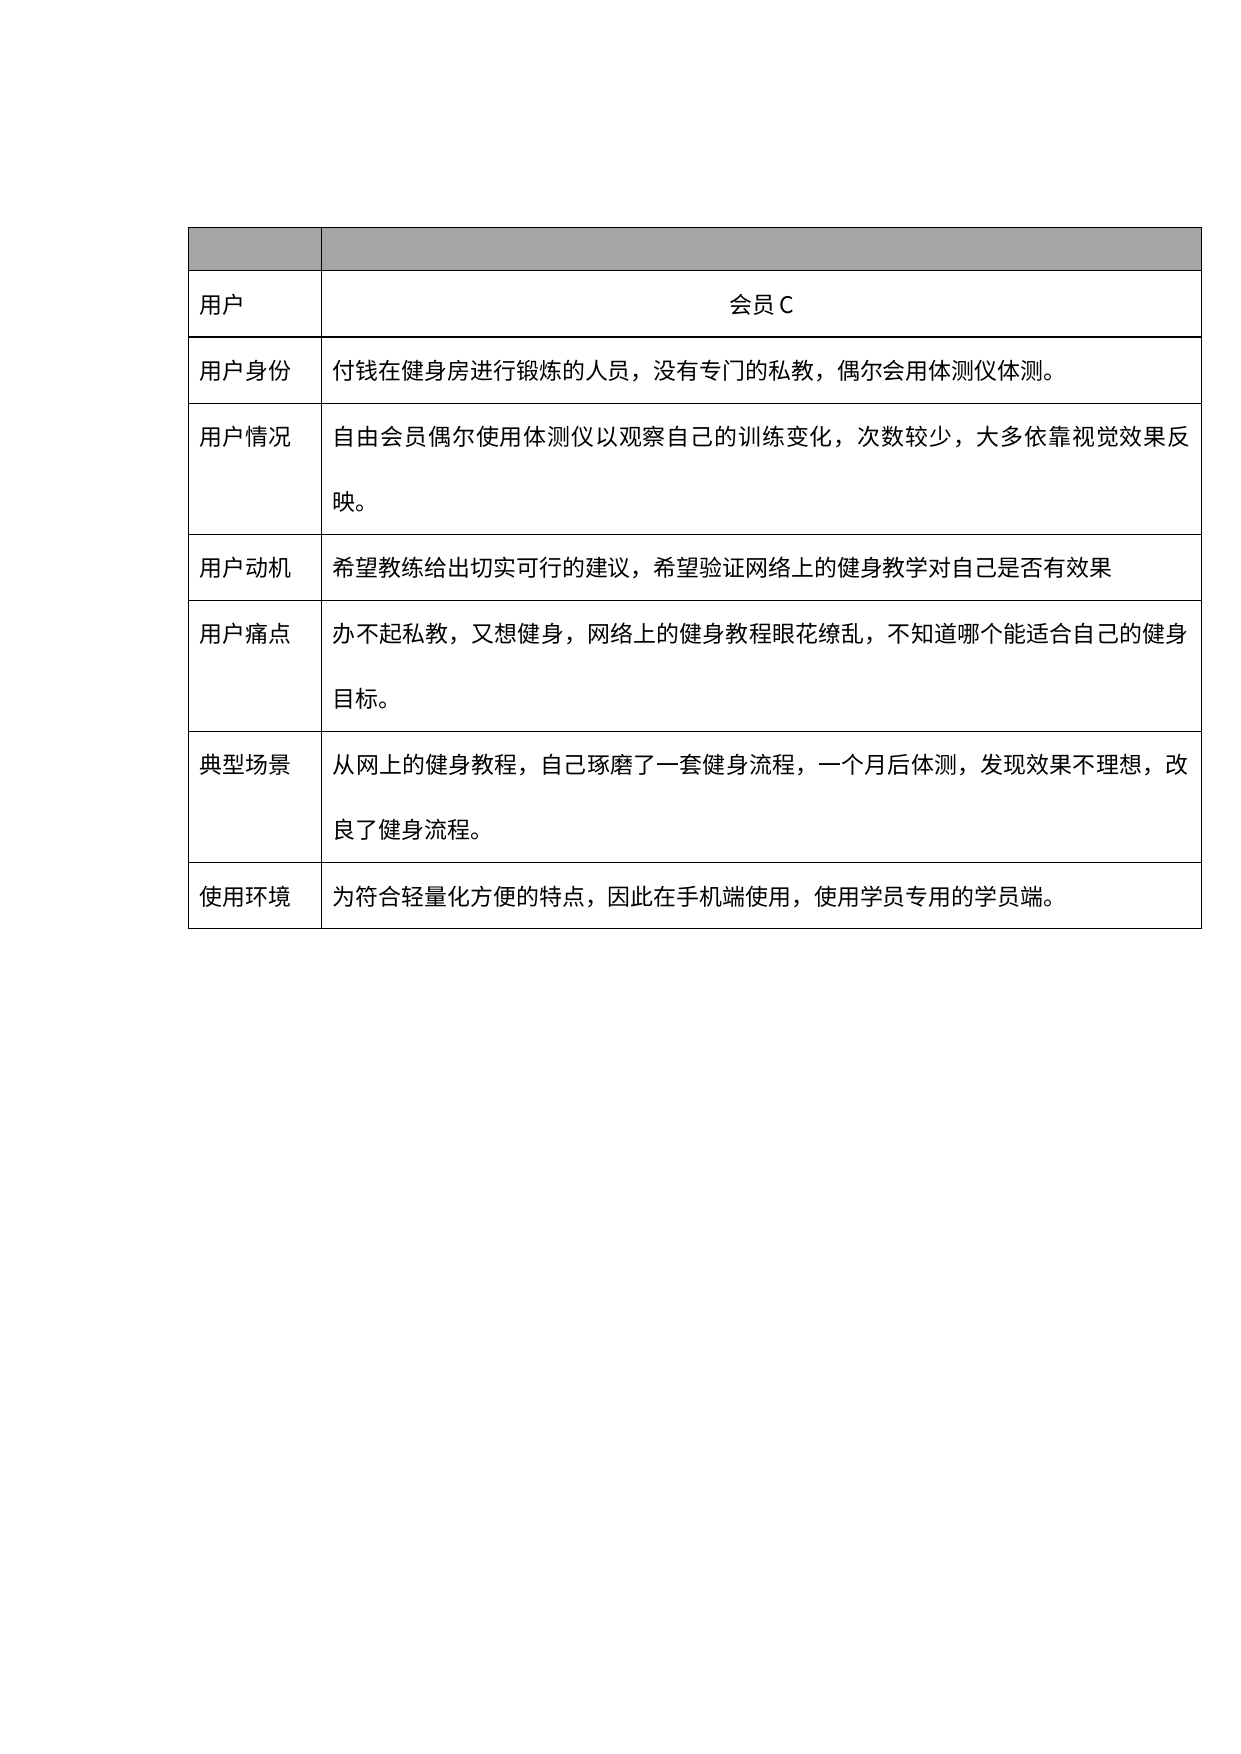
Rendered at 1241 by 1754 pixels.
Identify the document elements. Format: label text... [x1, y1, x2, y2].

table_cell 典型场景 [189, 732, 321, 862]
table_header [189, 228, 321, 270]
table_cell 用户动机 [189, 535, 321, 599]
table_cell 用户身份 [189, 338, 321, 402]
table_cell 为符合轻量化方便的特点，因此在手机端使用，使用学员专用的学员端。 [322, 863, 1201, 928]
table_cell 会员C [322, 271, 1201, 336]
table_cell 用户 [189, 271, 321, 336]
table_cell 用户痛点 [189, 601, 321, 731]
table_cell 自由会员偶尔使用体测仪以观察自己的训练变化，次数较少，大多依靠视觉效果反映。 [322, 404, 1201, 533]
table_cell 办不起私教，又想健身，网络上的健身教程眼花缭乱，不知道哪个能适合自己的健身目标。 [322, 601, 1201, 731]
table_cell 从网上的健身教程，自己琢磨了一套健身流程，一个月后体测，发现效果不理想，改良了健身流程。 [322, 732, 1201, 862]
table_cell 付钱在健身房进行锻炼的人员，没有专门的私教，偶尔会用体测仪体测。 [322, 338, 1201, 402]
table_cell 使用环境 [189, 863, 321, 928]
table_cell 希望教练给出切实可行的建议，希望验证网络上的健身教学对自己是否有效果 [322, 535, 1201, 599]
table_cell 用户情况 [189, 404, 321, 533]
table_header [322, 228, 1201, 270]
